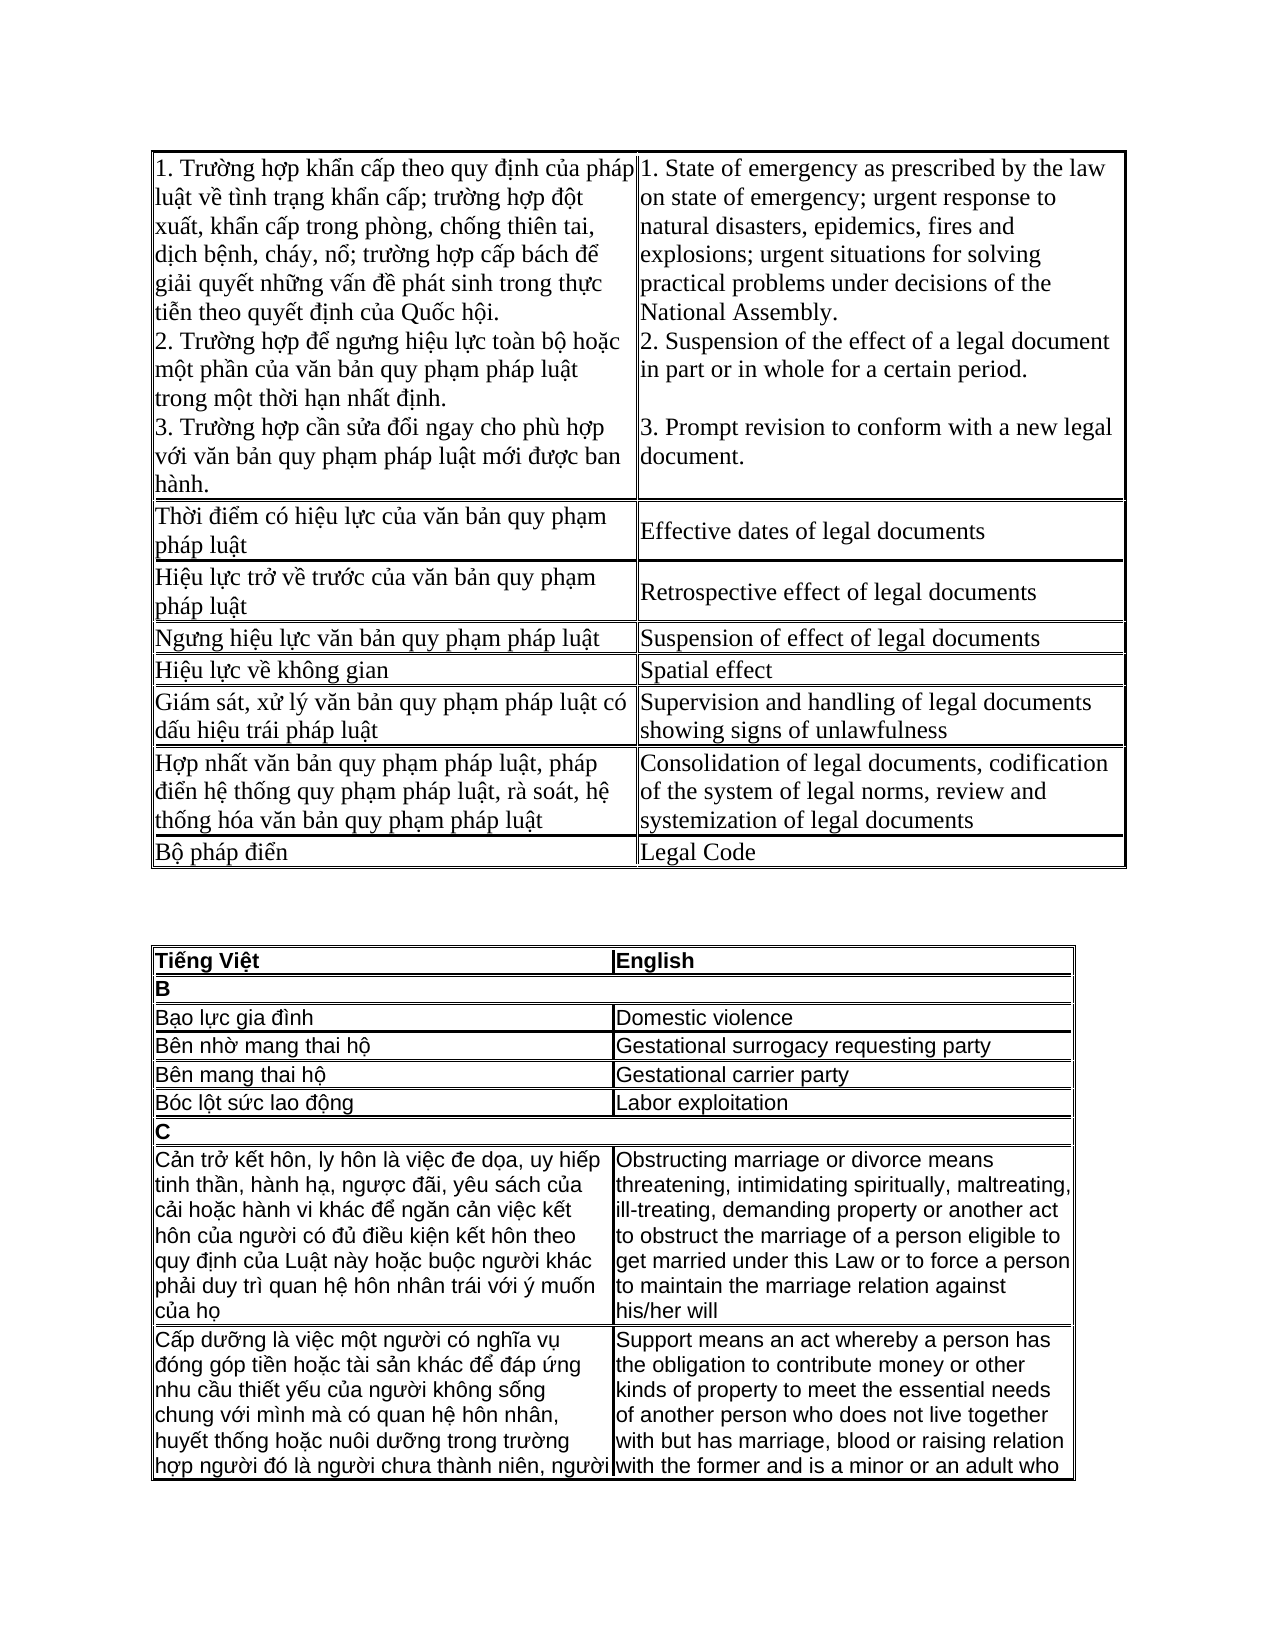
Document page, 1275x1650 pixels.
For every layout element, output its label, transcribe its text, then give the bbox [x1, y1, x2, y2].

table_cell Ngưng hiệu lực văn bản quy phạm pháp luật [152, 620, 637, 652]
table_cell Suspension of effect of legal documents [638, 620, 1126, 652]
table_cell Hiệu lực trở về trước của văn bản quy phạm pháp luật [154, 559, 636, 620]
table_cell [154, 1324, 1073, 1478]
table_cell Effective dates of legal documents [639, 498, 1125, 559]
table_cell Hợp nhất văn bản quy phạm pháp luật, pháp điển hệ thống quy phạm pháp luật, rà soát, hệ thống hóa văn bản quy phạm pháp luật [154, 744, 636, 834]
table_cell Hiệu lực về không gian [152, 652, 637, 684]
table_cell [638, 153, 1124, 498]
table_cell Thời điểm có hiệu lực của văn bản quy phạm pháp luật [154, 498, 636, 559]
table_cell Giám sát, xử lý văn bản quy phạm pháp luật có dấu hiệu trái pháp luật [152, 684, 637, 744]
table_cell Supervision and handling of legal documents showing signs of unlawfulness [638, 684, 1126, 744]
table_cell Retrospective effect of legal documents [639, 559, 1124, 620]
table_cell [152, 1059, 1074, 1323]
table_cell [154, 153, 637, 498]
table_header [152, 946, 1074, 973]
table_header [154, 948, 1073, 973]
table_cell Bộ pháp điển [154, 834, 637, 866]
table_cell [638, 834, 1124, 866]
table_cell Spatial effect [638, 652, 1126, 684]
table_cell Consolidation of legal documents, codification of the system of legal norms, review and systemization of legal documents [639, 744, 1125, 834]
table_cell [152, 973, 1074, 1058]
